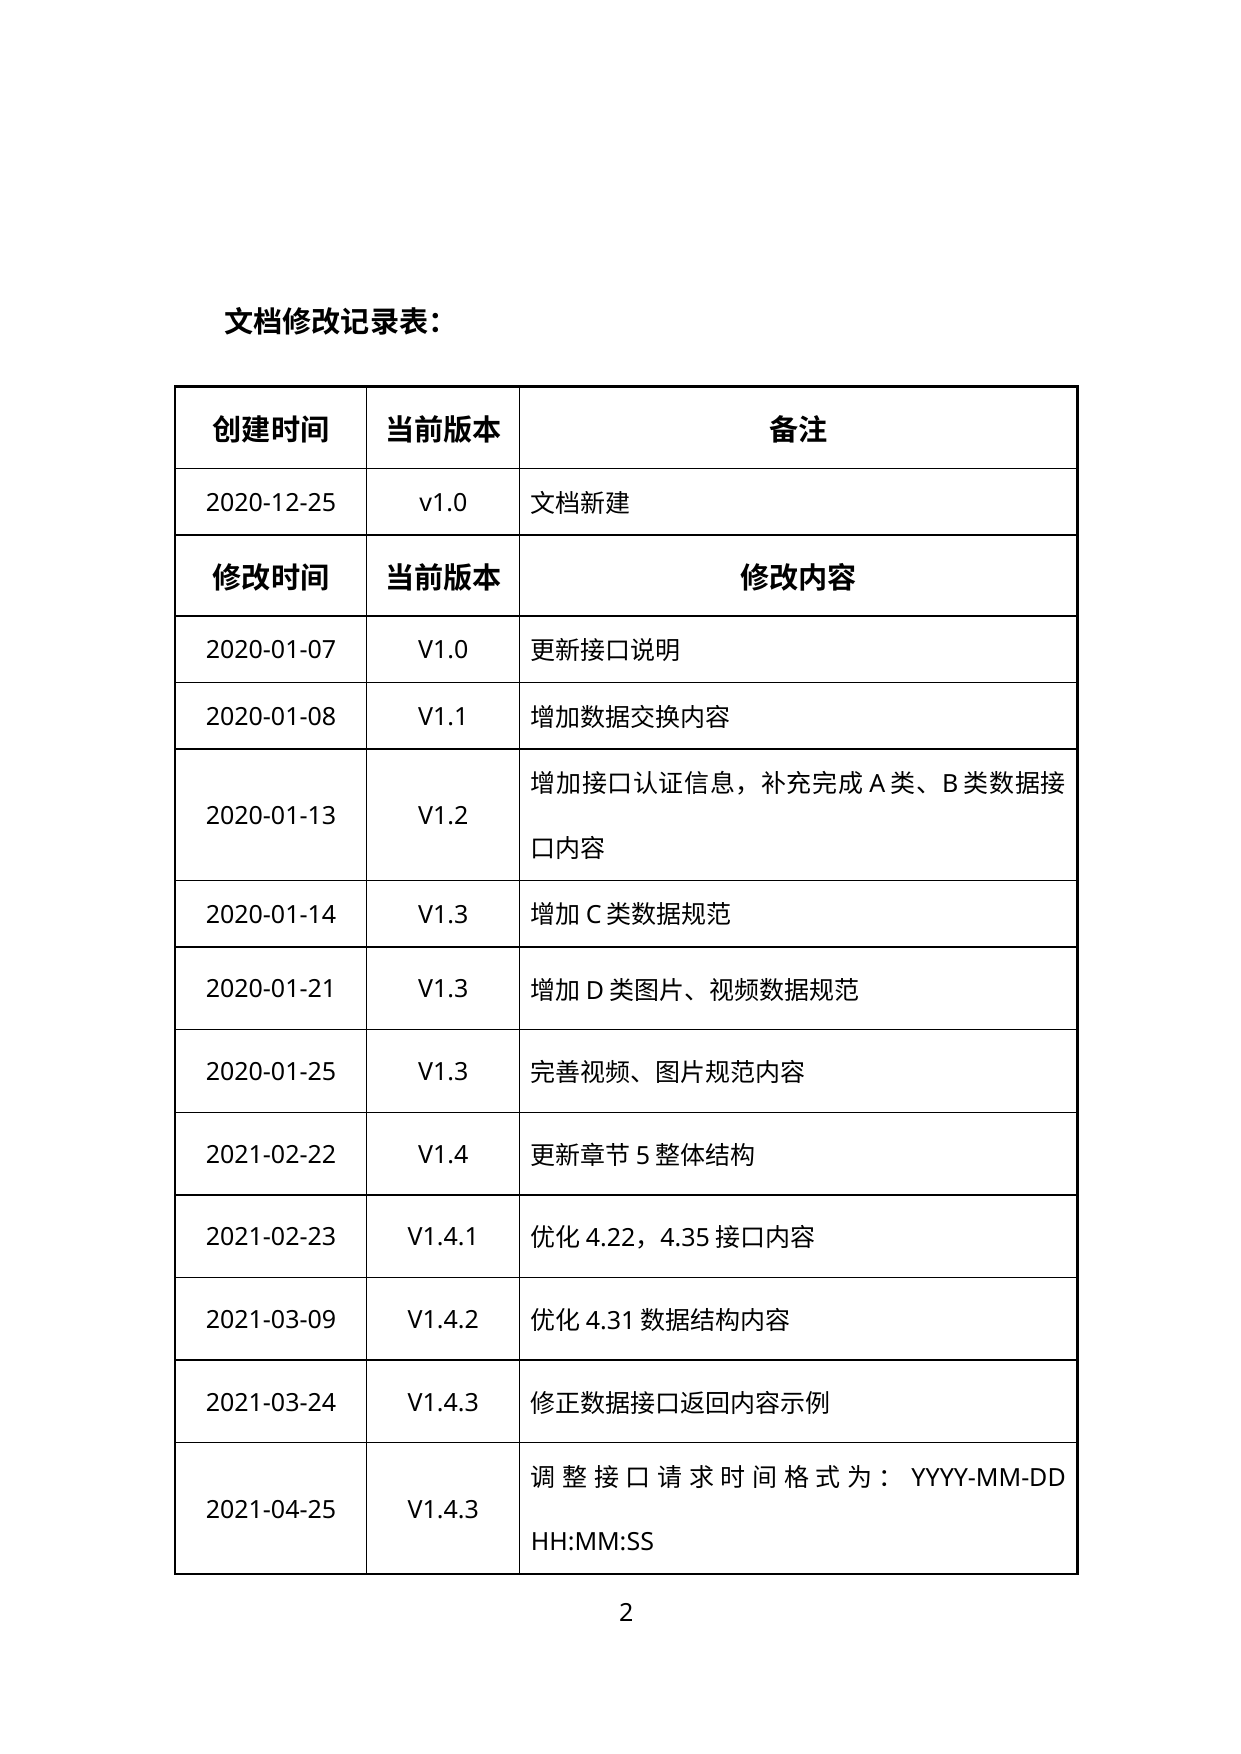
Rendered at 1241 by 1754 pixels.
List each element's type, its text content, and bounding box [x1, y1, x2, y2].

table_cell 修改内容 [520, 536, 1076, 615]
table_cell 当前版本 [367, 536, 519, 615]
table_cell 优化4.22，4.35接口内容 [520, 1196, 1076, 1277]
table_cell 修正数据接口返回内容示例 [520, 1361, 1076, 1442]
table_cell V1.1 [367, 683, 519, 748]
table_cell 2021-03-09 [176, 1278, 366, 1359]
table_cell 2020-01-08 [176, 683, 366, 748]
table_cell 2020-01-25 [176, 1030, 366, 1111]
table_cell 增加C类数据规范 [520, 881, 1076, 946]
table_cell 2020-01-07 [176, 617, 366, 681]
table_cell 2021-02-23 [176, 1196, 366, 1277]
table_cell 文档新建 [520, 469, 1076, 534]
table_cell V1.3 [367, 948, 519, 1029]
table_cell 2020-01-13 [176, 750, 366, 879]
table_cell 2020-01-21 [176, 948, 366, 1029]
table_cell V1.4.1 [367, 1196, 519, 1277]
table_cell 2021-02-22 [176, 1113, 366, 1194]
table_cell V1.0 [367, 617, 519, 681]
table_cell 2021-03-24 [176, 1361, 366, 1442]
table_cell V1.3 [367, 1030, 519, 1111]
table_cell 调整接口请求时间格式为：YYYY-MM-DD HH:MM:SS [520, 1443, 1076, 1573]
table_cell 2020-01-14 [176, 881, 366, 946]
table_header 备注 [520, 388, 1076, 468]
table_cell 增加D类图片、视频数据规范 [520, 948, 1076, 1029]
table_cell 完善视频、图片规范内容 [520, 1030, 1076, 1111]
table_cell 更新章节5整体结构 [520, 1113, 1076, 1194]
table_cell V1.4.3 [367, 1361, 519, 1442]
table_cell V1.4.3 [367, 1443, 519, 1573]
table_cell 增加数据交换内容 [520, 683, 1076, 748]
table_cell v1.0 [367, 469, 519, 534]
table_cell 更新接口说明 [520, 617, 1076, 681]
table_cell 2020-12-25 [176, 469, 366, 534]
table_cell 优化4.31数据结构内容 [520, 1278, 1076, 1359]
table_cell 2021-04-25 [176, 1443, 366, 1573]
table_cell 增加接口认证信息，补充完成A类、B类数据接口内容 [520, 750, 1076, 879]
table_cell V1.4 [367, 1113, 519, 1194]
table_cell 修改时间 [176, 536, 366, 615]
table_cell V1.3 [367, 881, 519, 946]
table_header 当前版本 [367, 388, 519, 468]
table_header 创建时间 [176, 388, 366, 468]
table_cell V1.4.2 [367, 1278, 519, 1359]
text 文档修改记录表： [165, 287, 1087, 352]
table_cell V1.2 [367, 750, 519, 879]
